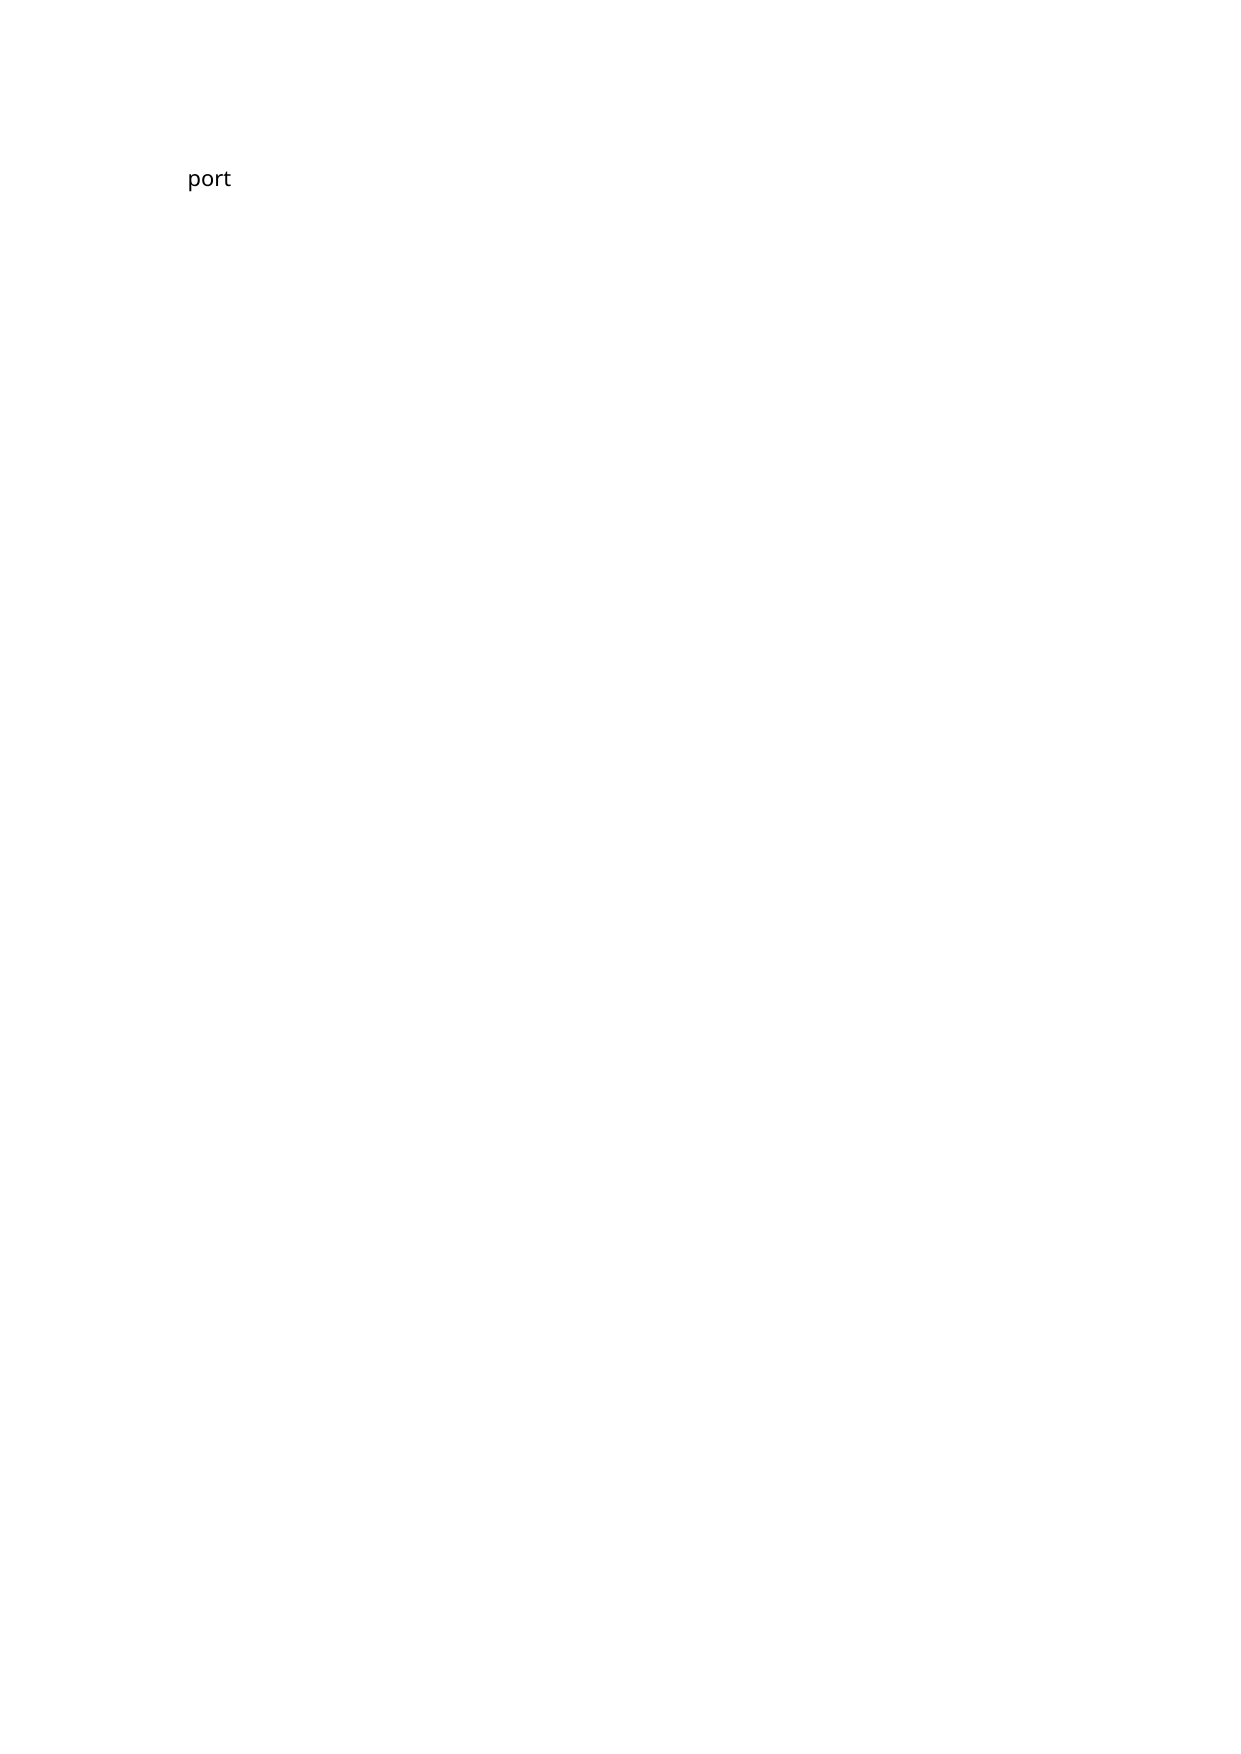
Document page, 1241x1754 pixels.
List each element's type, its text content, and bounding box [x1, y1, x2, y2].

text port [187, 162, 1053, 194]
